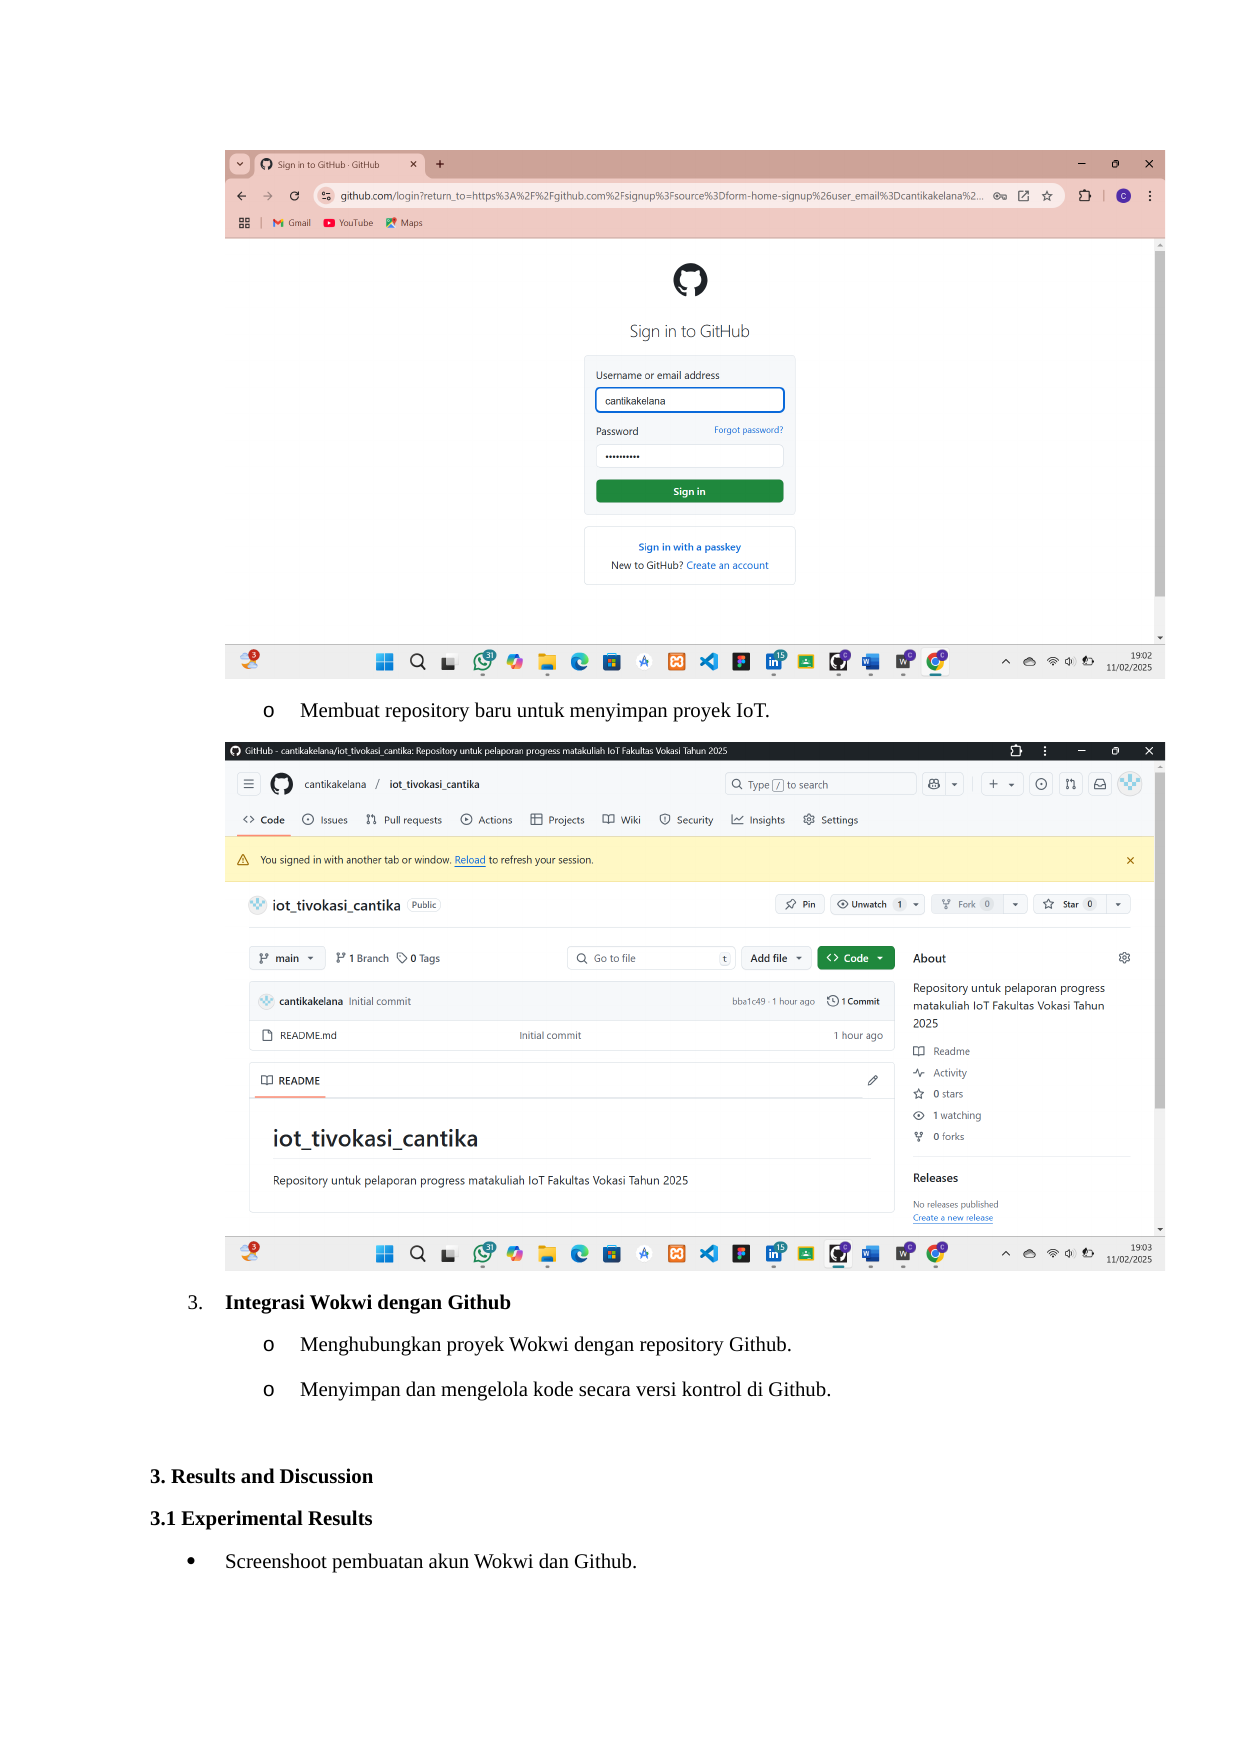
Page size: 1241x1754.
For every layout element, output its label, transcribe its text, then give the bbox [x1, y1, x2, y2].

list Integrasi Wokwi dengan Github [187, 1290, 1090, 1314]
text 3.1 Experimental Results [150, 1506, 1090, 1530]
picture [225, 150, 1166, 679]
picture [225, 742, 1166, 1271]
text 3. Results and Discussion [150, 1464, 1090, 1488]
list Membuat repository baru untuk menyimpan proyek IoT. [262, 698, 1090, 723]
list Menyimpan dan mengelola kode secara versi kontrol di Github. [262, 1377, 1090, 1402]
list Screenshoot pembuatan akun Wokwi dan Github. [187, 1549, 1090, 1573]
list Menghubungkan proyek Wokwi dengan repository Github. [262, 1332, 1090, 1358]
